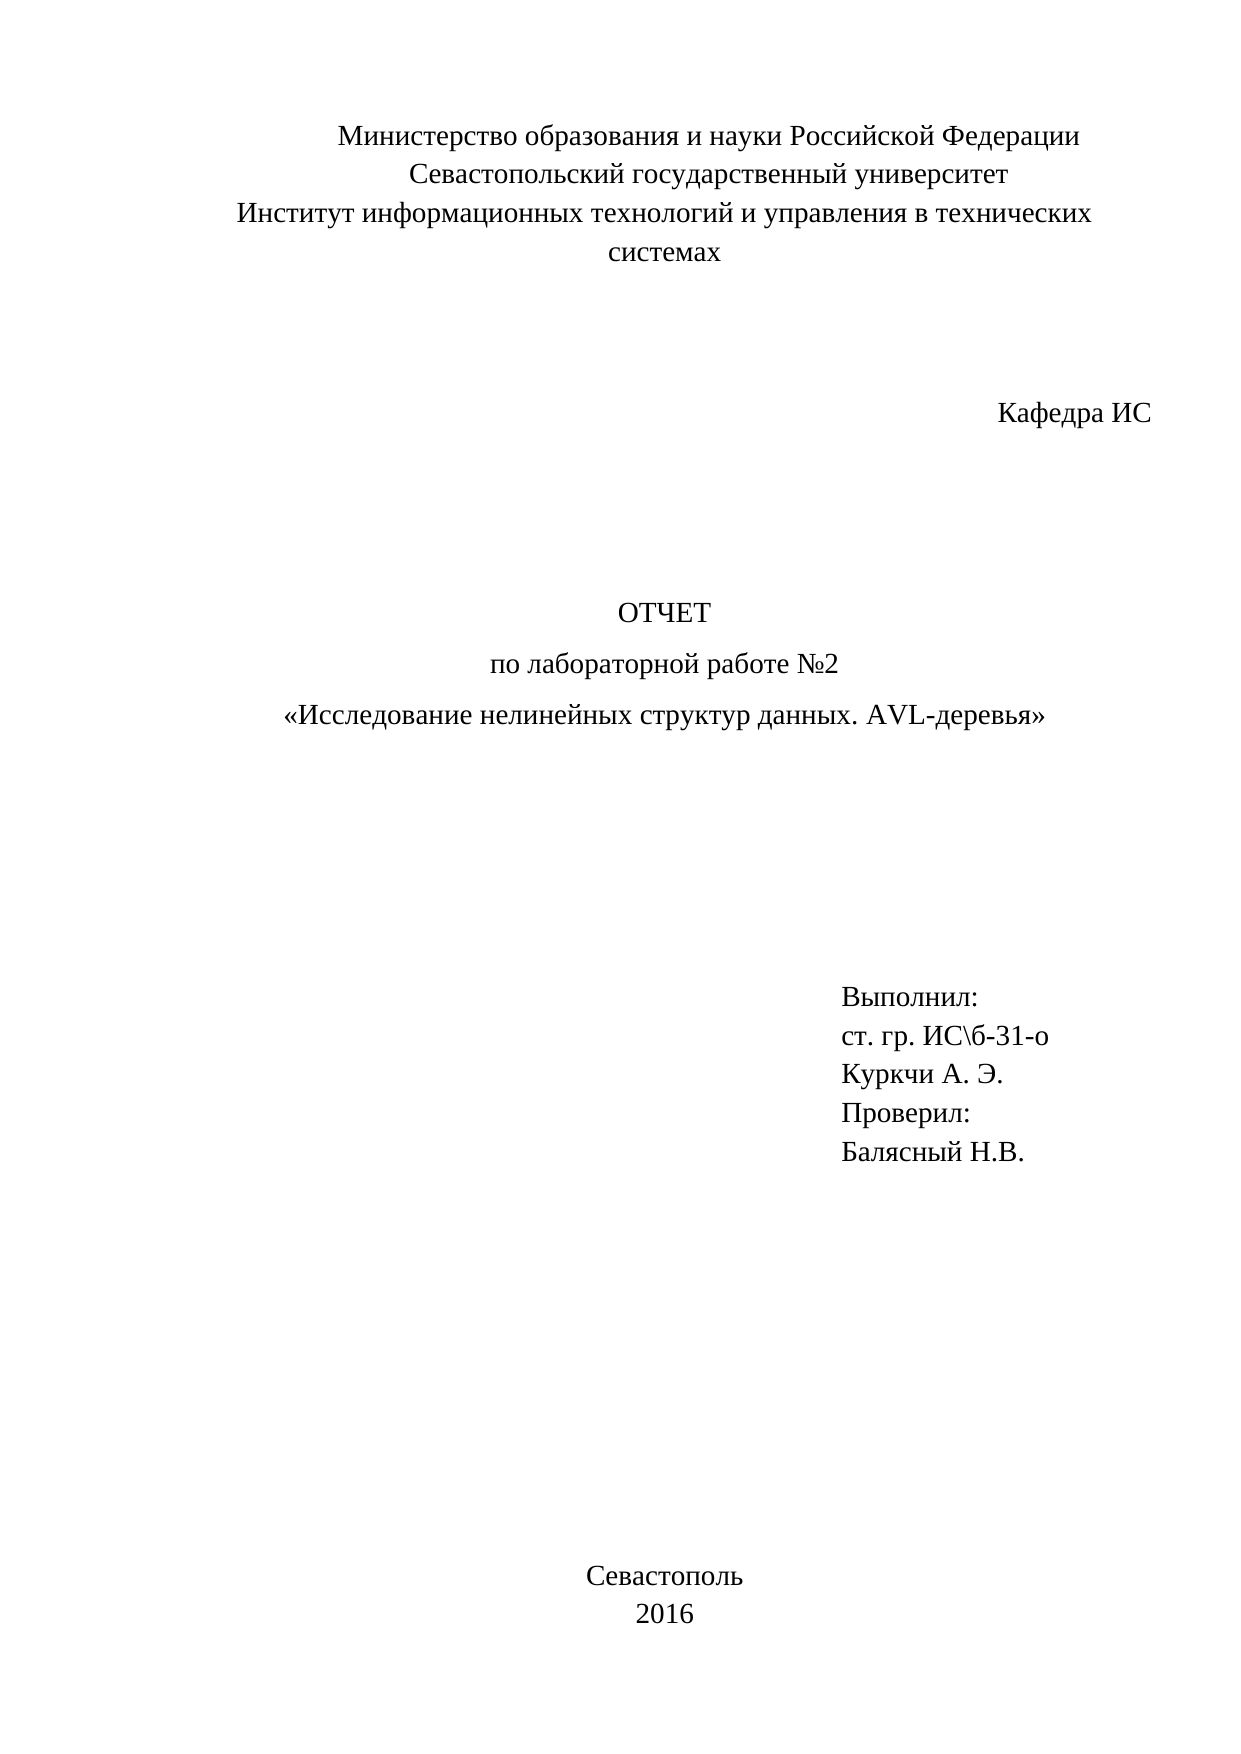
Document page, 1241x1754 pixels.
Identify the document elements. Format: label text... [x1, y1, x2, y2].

text Балясный Н.В. [177, 1134, 1152, 1167]
text Куркчи А. Э. [177, 1057, 1152, 1090]
text Кафедра ИС [177, 395, 1152, 429]
text Выполнил: [177, 979, 1152, 1013]
text ст. гр. ИС\б-31-о [767, 1018, 1152, 1052]
text Севастопольский государственный университет [177, 157, 1152, 190]
text Севастополь [177, 1558, 1152, 1591]
text Министерство образования и науки Российской Федерации [177, 118, 1152, 152]
text по лабораторной работе №2 [177, 646, 1152, 680]
text Институт информационных технологий и управления в технических системах [177, 195, 1152, 267]
text ОТЧЕТ [177, 595, 1152, 629]
text Проверил: [177, 1095, 1152, 1129]
text 2016 [177, 1596, 1152, 1630]
text «Исследование нелинейных структур данных. AVL-деревья» [177, 697, 1152, 731]
